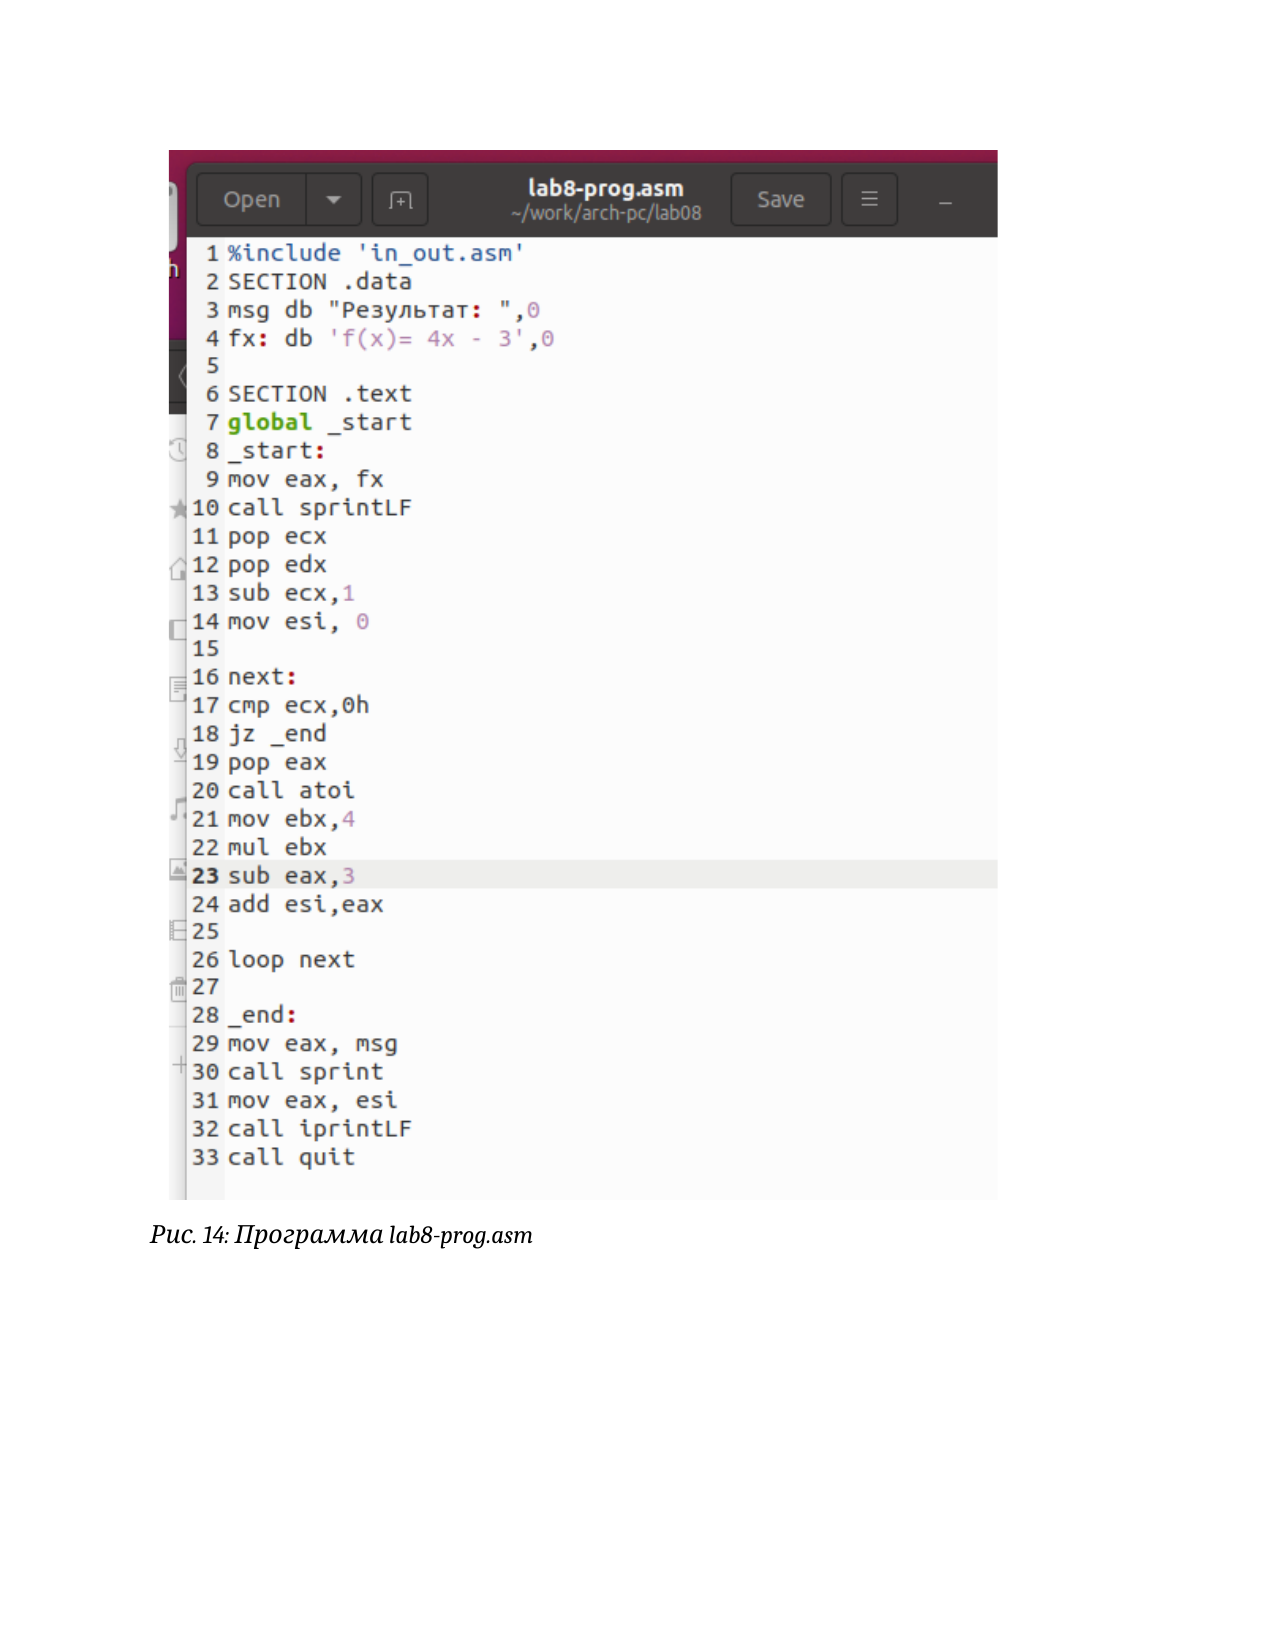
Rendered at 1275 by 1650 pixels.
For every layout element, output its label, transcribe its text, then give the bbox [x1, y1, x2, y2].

text Рис. 14: Программа lab8-prog.asm [150, 1221, 1125, 1249]
picture [168, 150, 998, 1200]
